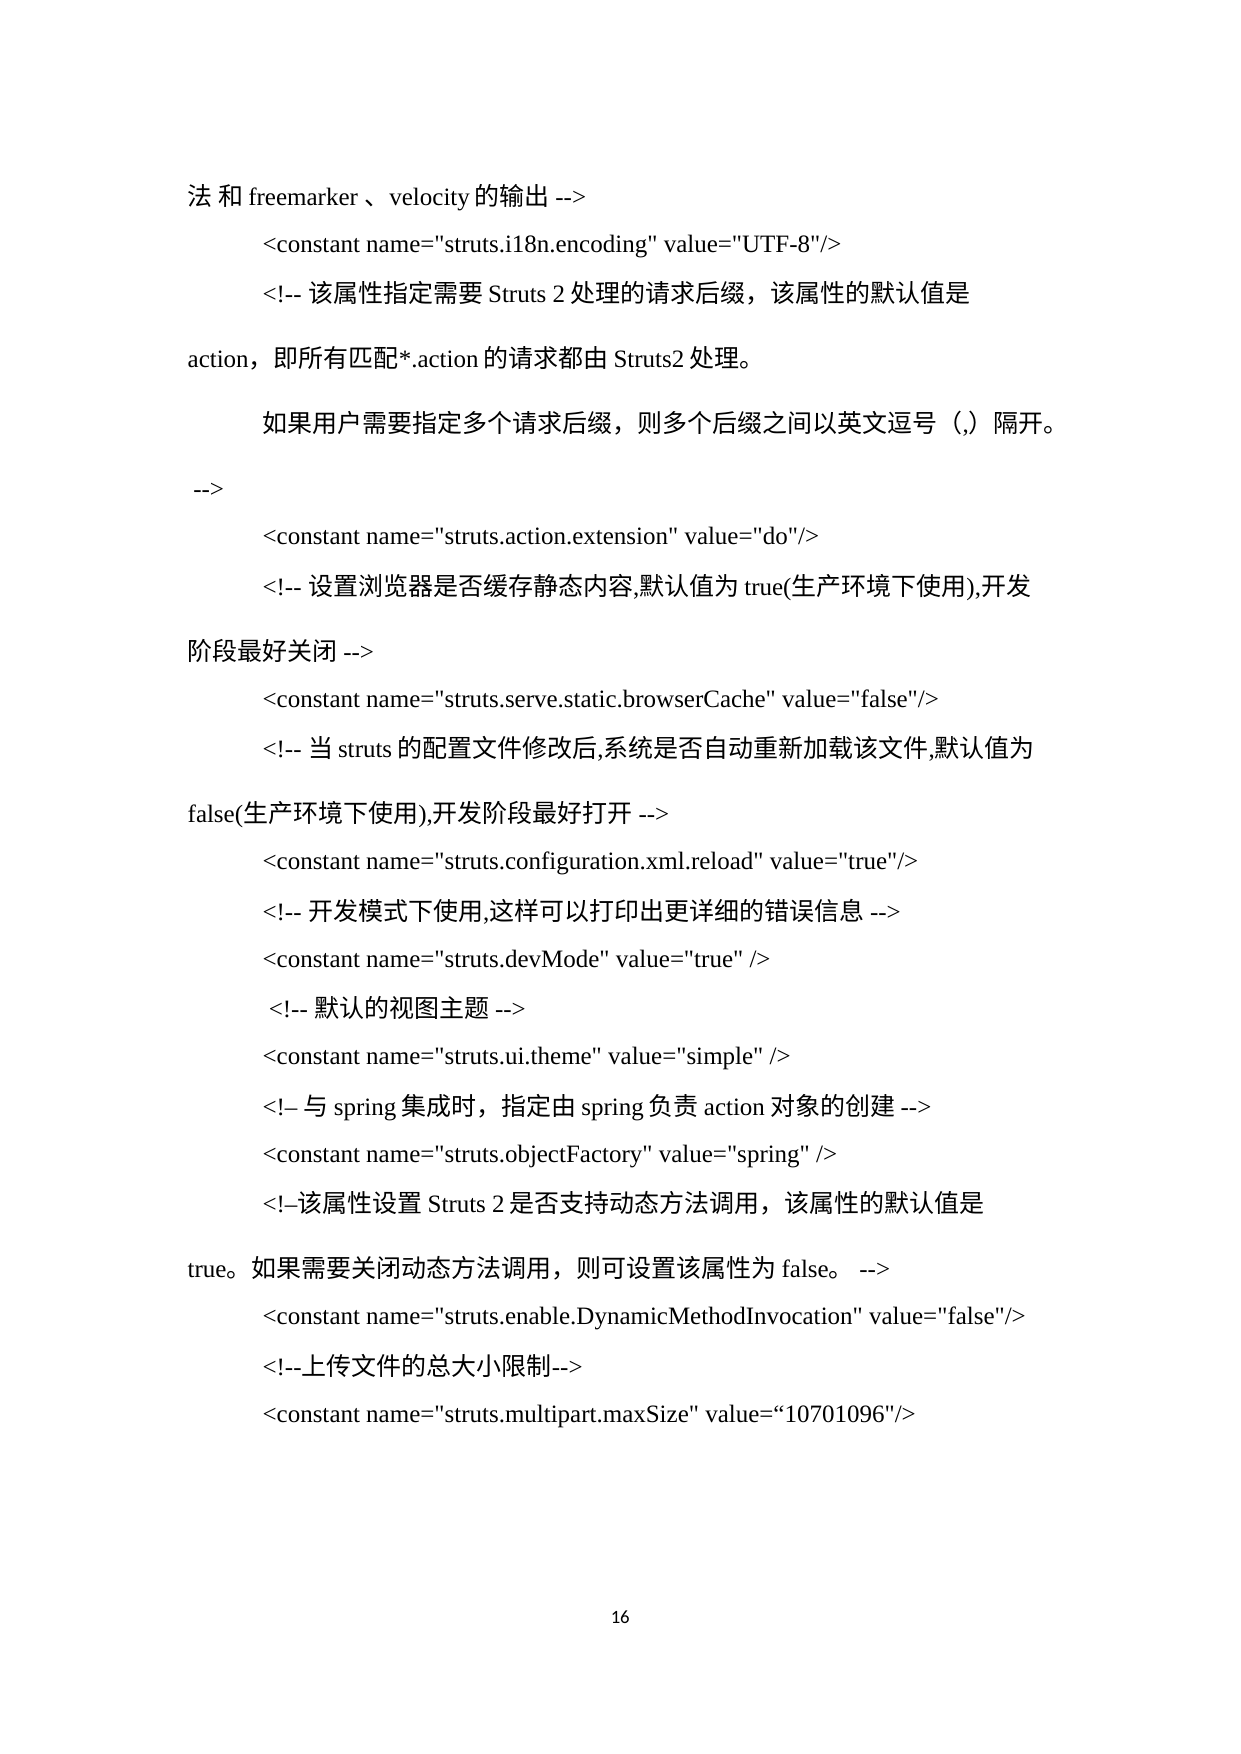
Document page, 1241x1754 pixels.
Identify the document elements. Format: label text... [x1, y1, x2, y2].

text <!-- 设置浏览器是否缓存静态内容,默认值为true(生产环境下使用),开发阶段最好关闭 --> [187, 552, 1053, 682]
text <!-- 当struts的配置文件修改后,系统是否自动重新加载该文件,默认值为false(生产环境下使用),开发阶段最好打开 --> [187, 714, 1053, 844]
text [187, 162, 1053, 227]
text <!-- 开发模式下使用,这样可以打印出更详细的错误信息 --> [187, 877, 1053, 942]
text <!-- 默认的视图主题 --> [187, 974, 1053, 1039]
text <constant name="struts.serve.static.browserCache" value="false"/> [187, 682, 1053, 714]
text <constant name="struts.i18n.encoding" value="UTF-8"/> [187, 227, 1053, 259]
text 如果用户需要指定多个请求后缀，则多个后缀之间以英文逗号（,）隔开。 --> [187, 389, 1053, 519]
text <constant name="struts.devMode" value="true" /> [187, 942, 1053, 974]
text <!-- 该属性指定需要Struts 2处理的请求后缀，该属性的默认值是action，即所有匹配*.action的请求都由Struts2处理。 [187, 259, 1053, 389]
text <constant name="struts.ui.theme" value="simple" /> [187, 1039, 1053, 1072]
text <constant name="struts.action.extension" value="do"/> [187, 519, 1053, 552]
text <!--上传文件的总大小限制--> [187, 1332, 1053, 1397]
text <constant name="struts.enable.DynamicMethodInvocation" value="false"/> [187, 1299, 1053, 1332]
text <constant name="struts.configuration.xml.reload" value="true"/> [187, 844, 1053, 877]
text <!– 与spring集成时，指定由spring负责action对象的创建 --> [187, 1072, 1053, 1137]
text <constant name="struts.multipart.maxSize" value=“10701096"/> [187, 1397, 1053, 1429]
text <constant name="struts.objectFactory" value="spring" /> [187, 1137, 1053, 1169]
text <!–该属性设置Struts 2是否支持动态方法调用，该属性的默认值是true。如果需要关闭动态方法调用，则可设置该属性为false。 --> [187, 1169, 1053, 1299]
